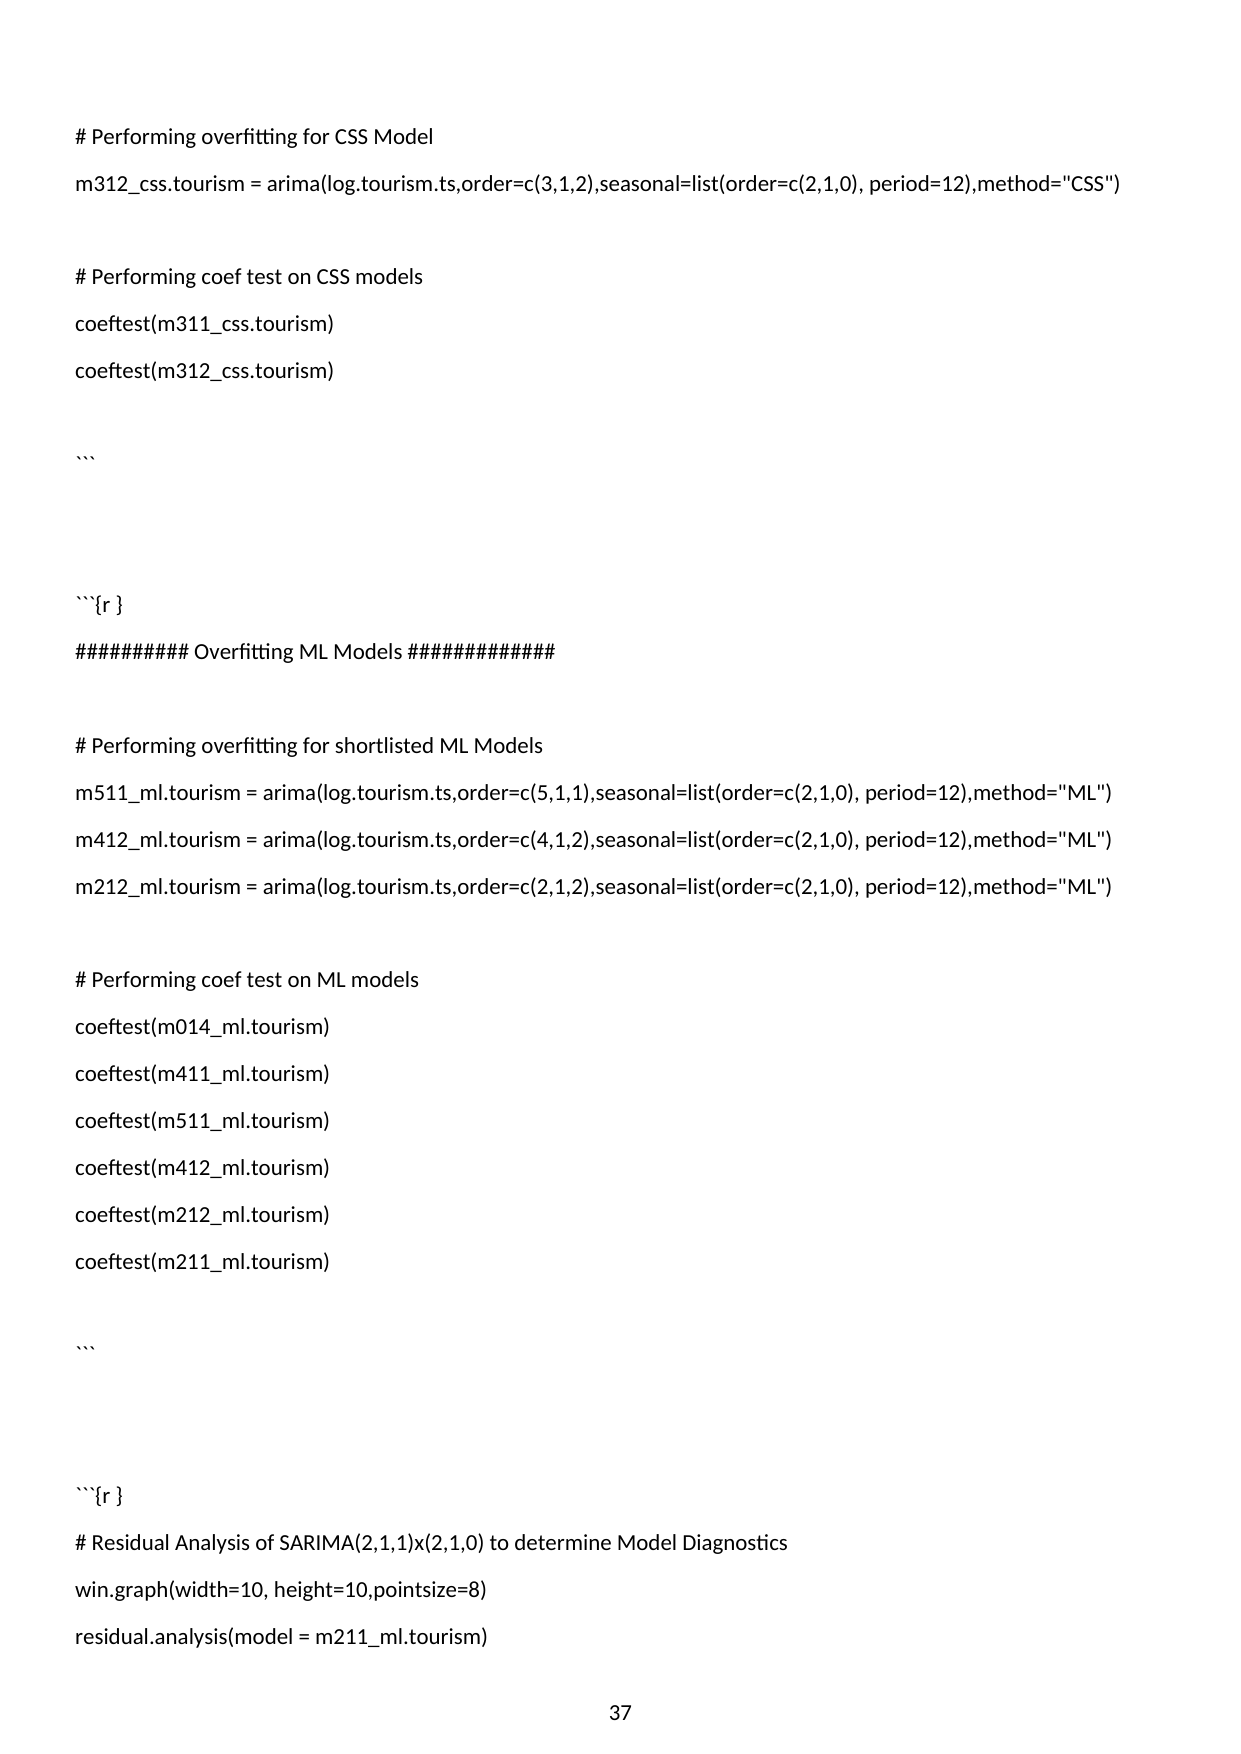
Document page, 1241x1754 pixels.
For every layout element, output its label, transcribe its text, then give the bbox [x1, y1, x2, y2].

text ``` [75, 450, 1165, 478]
text coeftest(m014_ml.tourism) [75, 1012, 1165, 1041]
text m212_ml.tourism = arima(log.tourism.ts,order=c(2,1,2),seasonal=list(order=c(2,1,0), period=12),method="ML") [75, 872, 1165, 900]
text m312_css.tourism = arima(log.tourism.ts,order=c(3,1,2),seasonal=list(order=c(2,1,0), period=12),method="CSS") [75, 169, 1165, 197]
text coeftest(m411_ml.tourism) [75, 1059, 1165, 1087]
text coeftest(m312_css.tourism) [75, 356, 1165, 384]
text coeftest(m412_ml.tourism) [75, 1153, 1165, 1181]
text ``` [75, 1341, 1165, 1369]
text coeftest(m212_ml.tourism) [75, 1200, 1165, 1228]
text m412_ml.tourism = arima(log.tourism.ts,order=c(4,1,2),seasonal=list(order=c(2,1,0), period=12),method="ML") [75, 825, 1165, 853]
text coeftest(m211_ml.tourism) [75, 1247, 1165, 1275]
text # Performing coef test on ML models [75, 966, 1165, 994]
text ```{r } [75, 1481, 1165, 1509]
text ```{r } [75, 591, 1165, 619]
text ########## Overfitting ML Models ############# [75, 637, 1165, 666]
text # Residual Analysis of SARIMA(2,1,1)x(2,1,0) to determine Model Diagnostics [75, 1528, 1165, 1556]
text residual.analysis(model = m211_ml.tourism) [75, 1622, 1165, 1650]
text # Performing overfitting for shortlisted ML Models [75, 731, 1165, 759]
text coeftest(m511_ml.tourism) [75, 1106, 1165, 1134]
text # Performing coef test on CSS models [75, 262, 1165, 291]
text coeftest(m311_css.tourism) [75, 309, 1165, 337]
text win.graph(width=10, height=10,pointsize=8) [75, 1575, 1165, 1603]
text m511_ml.tourism = arima(log.tourism.ts,order=c(5,1,1),seasonal=list(order=c(2,1,0), period=12),method="ML") [75, 778, 1165, 806]
text # Performing overfitting for CSS Model [75, 122, 1165, 150]
